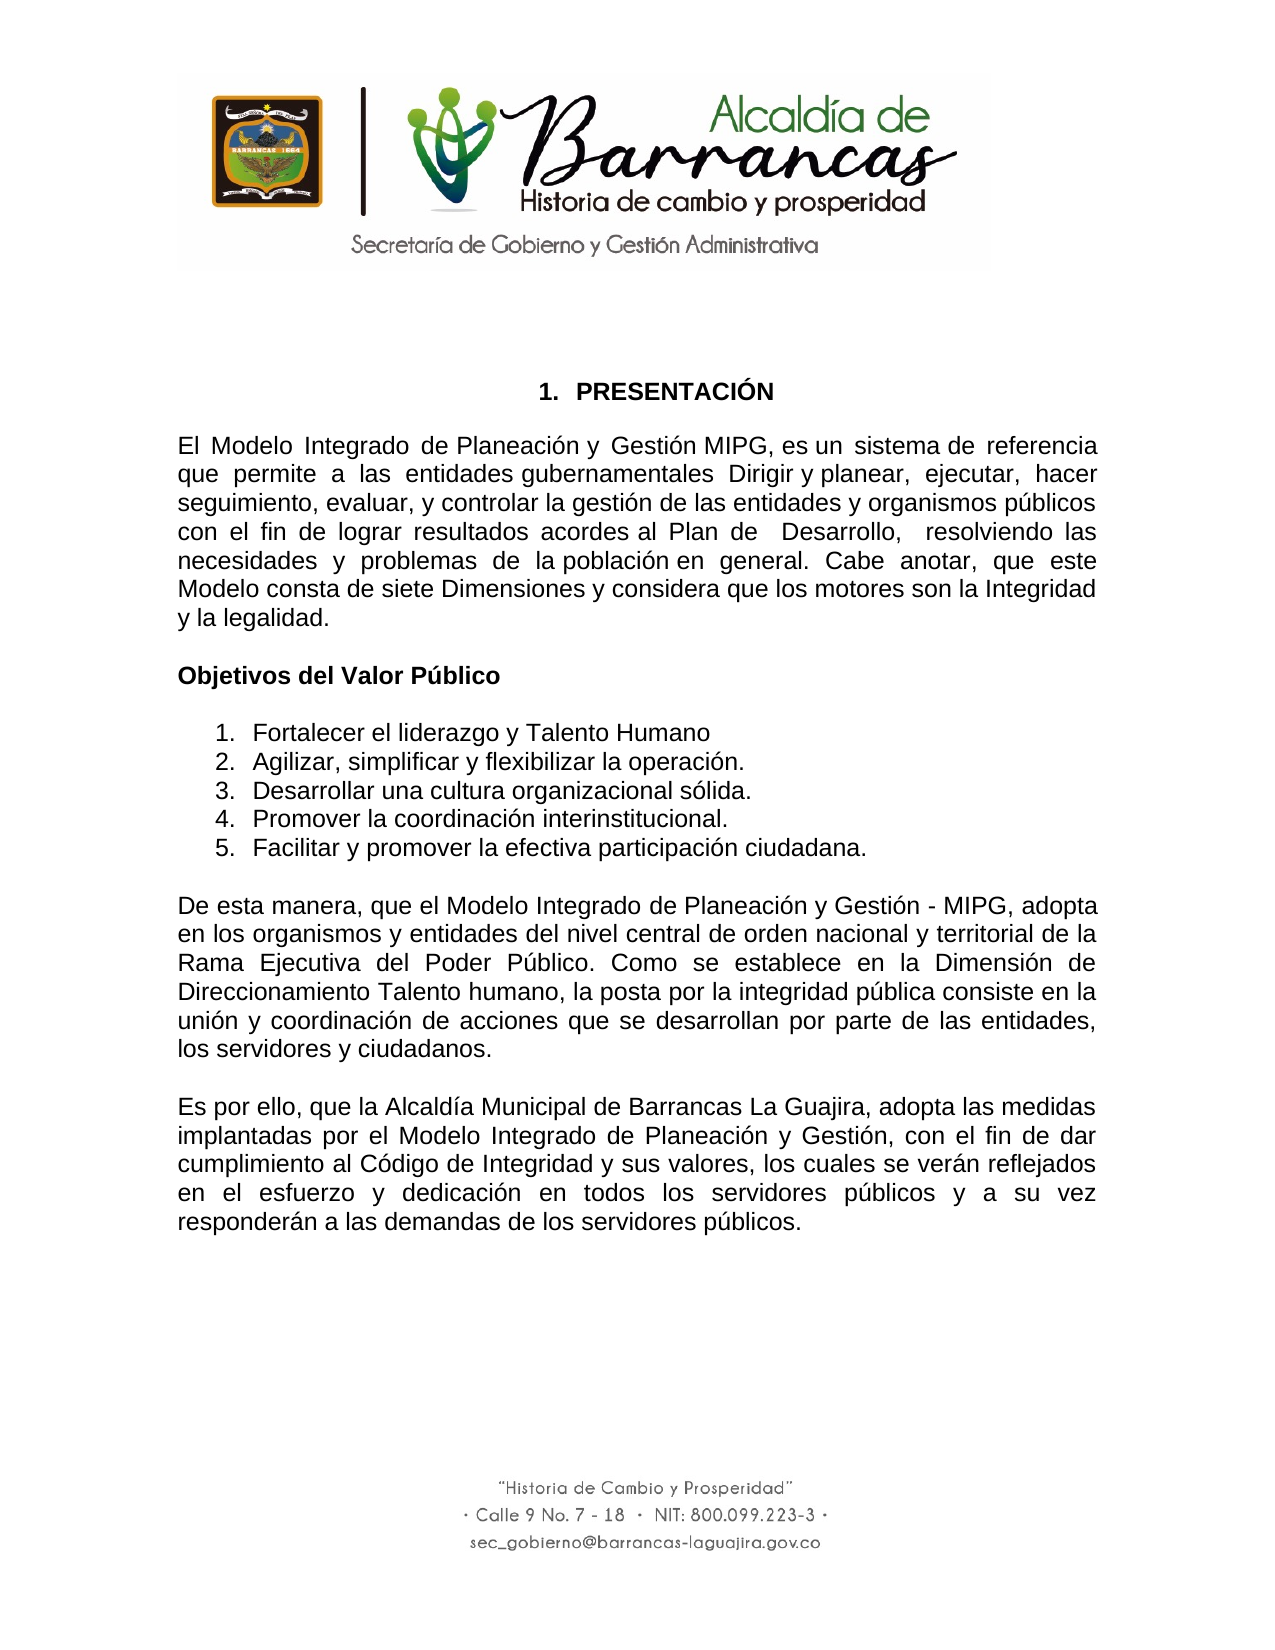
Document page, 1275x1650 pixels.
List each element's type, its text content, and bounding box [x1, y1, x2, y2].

text El Modelo Integrado de Planeación y Gestión MIPG, es un sistema de referencia que permite a las entidades gubernamentales Dirigir y planear, ejecutar, hacer seguimiento, evaluar, y controlar la gestión de las entidades y organismos públicos con el fin de lograr resultados acordes al Plan de Desarrollo, resolviendo las necesidades y problemas de la población en general. Cabe anotar, que este Modelo consta de siete Dimensiones y considera que los motores son la Integridad y la legalidad. [177, 431, 1098, 632]
list PRESENTACIÓN [215, 377, 1098, 406]
list Facilitar y promover la efectiva participación ciudadana. [215, 833, 1098, 862]
text De esta manera, que el Modelo Integrado de Planeación y Gestión - MIPG, adopta en los organismos y entidades del nivel central de orden nacional y territorial de la Rama Ejecutiva del Poder Público. Como se establece en la Dimensión de Direccionamiento Talento humano, la posta por la integridad pública consiste en la unión y coordinación de acciones que se desarrollan por parte de las entidades, los servidores y ciudadanos. [177, 891, 1098, 920]
picture [177, 1452, 1098, 1577]
text Objetivos del Valor Público [177, 661, 1098, 689]
list Agilizar, simplificar y flexibilizar la operación. [215, 747, 1098, 776]
text Es por ello, que la Alcaldía Municipal de Barrancas La Guajira, adopta las medidas implantadas por el Modelo Integrado de Planeación y Gestión, con el fin de dar cumplimiento al Código de Integridad y sus valores, los cuales se verán reflejados en el esfuerzo y dedicación en todos los servidores públicos y a su vez responderán a las demandas de los servidores públicos. [177, 1092, 1098, 1236]
list Fortalecer el liderazgo y Talento Humano [215, 718, 1098, 747]
list Desarrollar una cultura organizacional sólida. [215, 776, 1098, 804]
list Promover la coordinación interinstitucional. [215, 804, 1098, 833]
text De esta manera, que el Modelo Integrado de Planeación y Gestión - MIPG, adopta en los organismos y entidades del nivel central de orden nacional y territorial de la Rama Ejecutiva del Poder Público. Como se establece en la Dimensión de Direccionamiento Talento humano, la posta por la integridad pública consiste en la unión y coordinación de acciones que se desarrollan por parte de las entidades, los servidores y ciudadanos. [177, 1034, 1098, 1063]
picture [177, 73, 992, 271]
